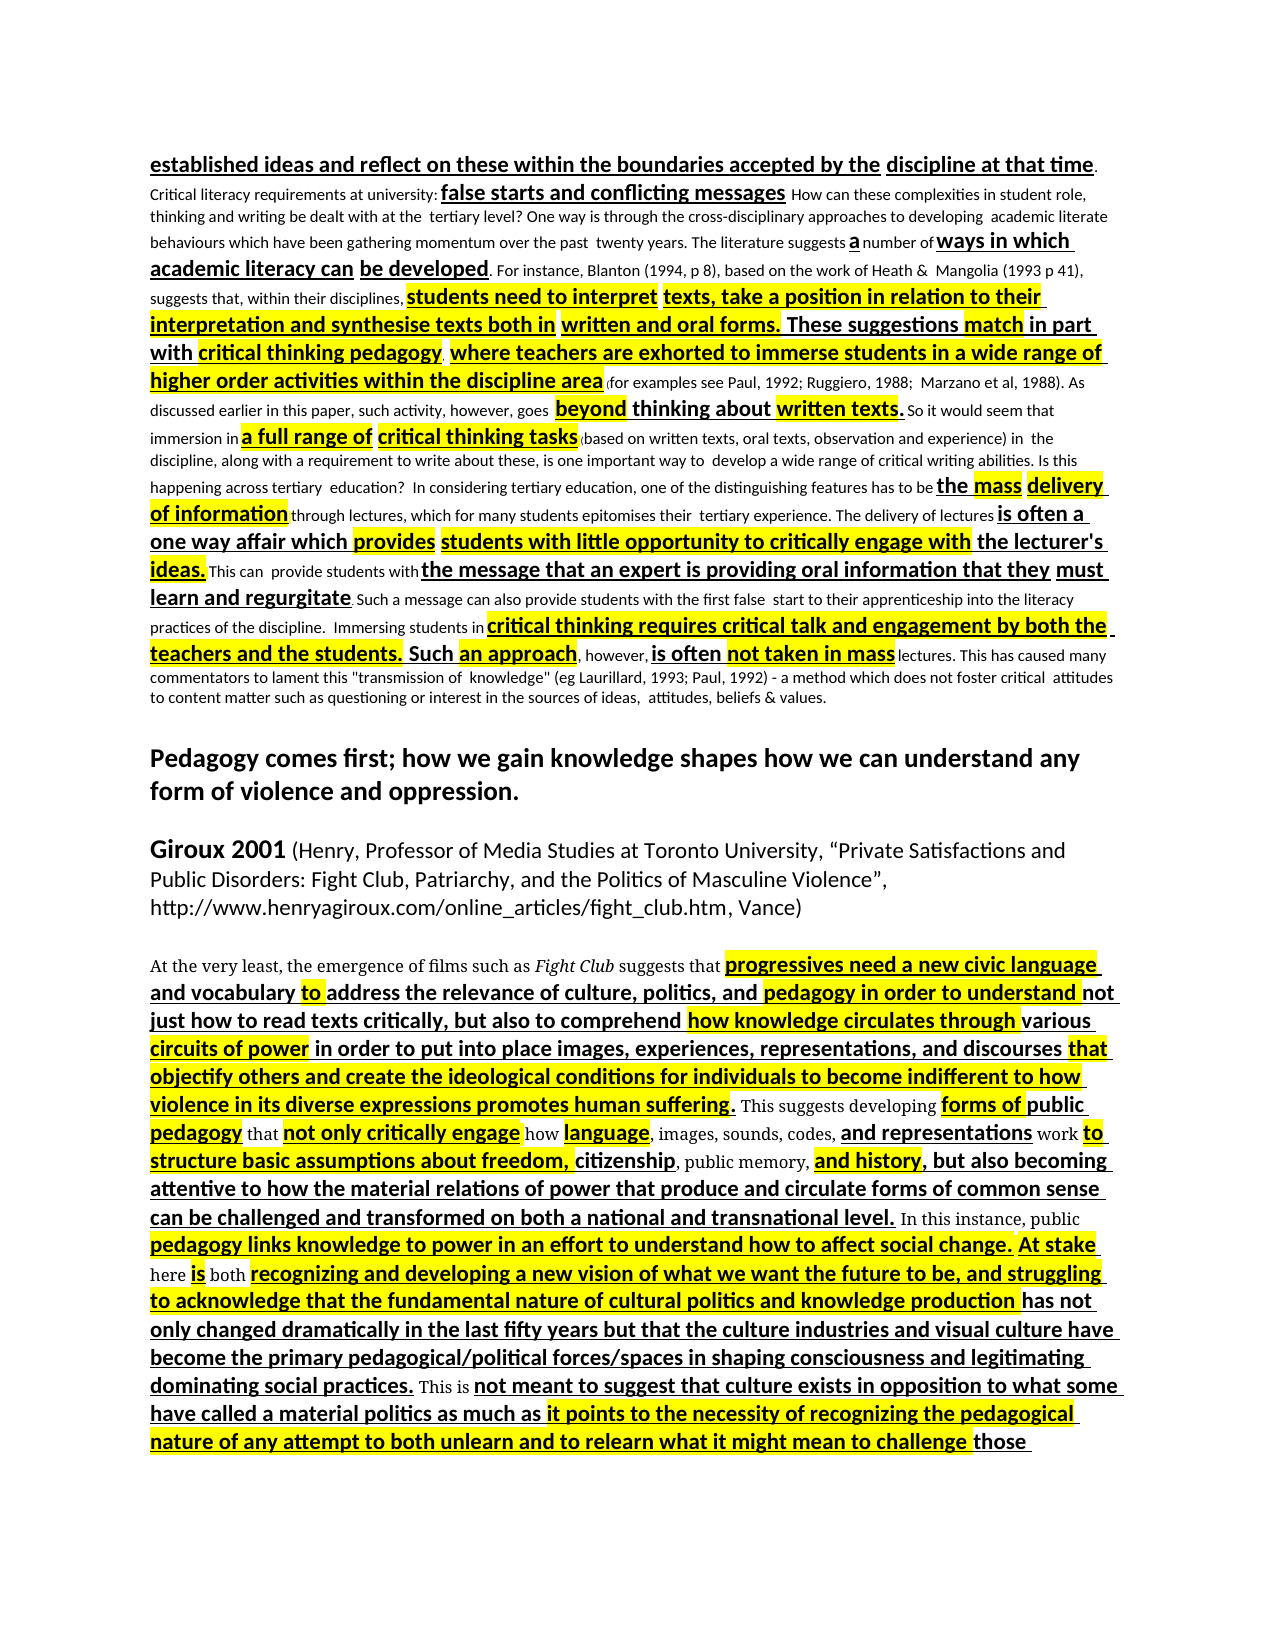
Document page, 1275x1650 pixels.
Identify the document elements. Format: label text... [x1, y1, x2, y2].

subtitle Pedagogy comes first; how we gain knowledge shapes how we can understand any form of violence and oppression. [150, 741, 1125, 807]
text Giroux 2001 (Henry, Professor of Media Studies at Toronto University, “Private Satisfactions and Public Disorders: Fight Club, Patriarchy, and the Politics of Masculine Violence”, http://www.henryagiroux.com/online_articles/fight_club.htm, Vance) [150, 832, 1125, 921]
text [150, 150, 1125, 708]
